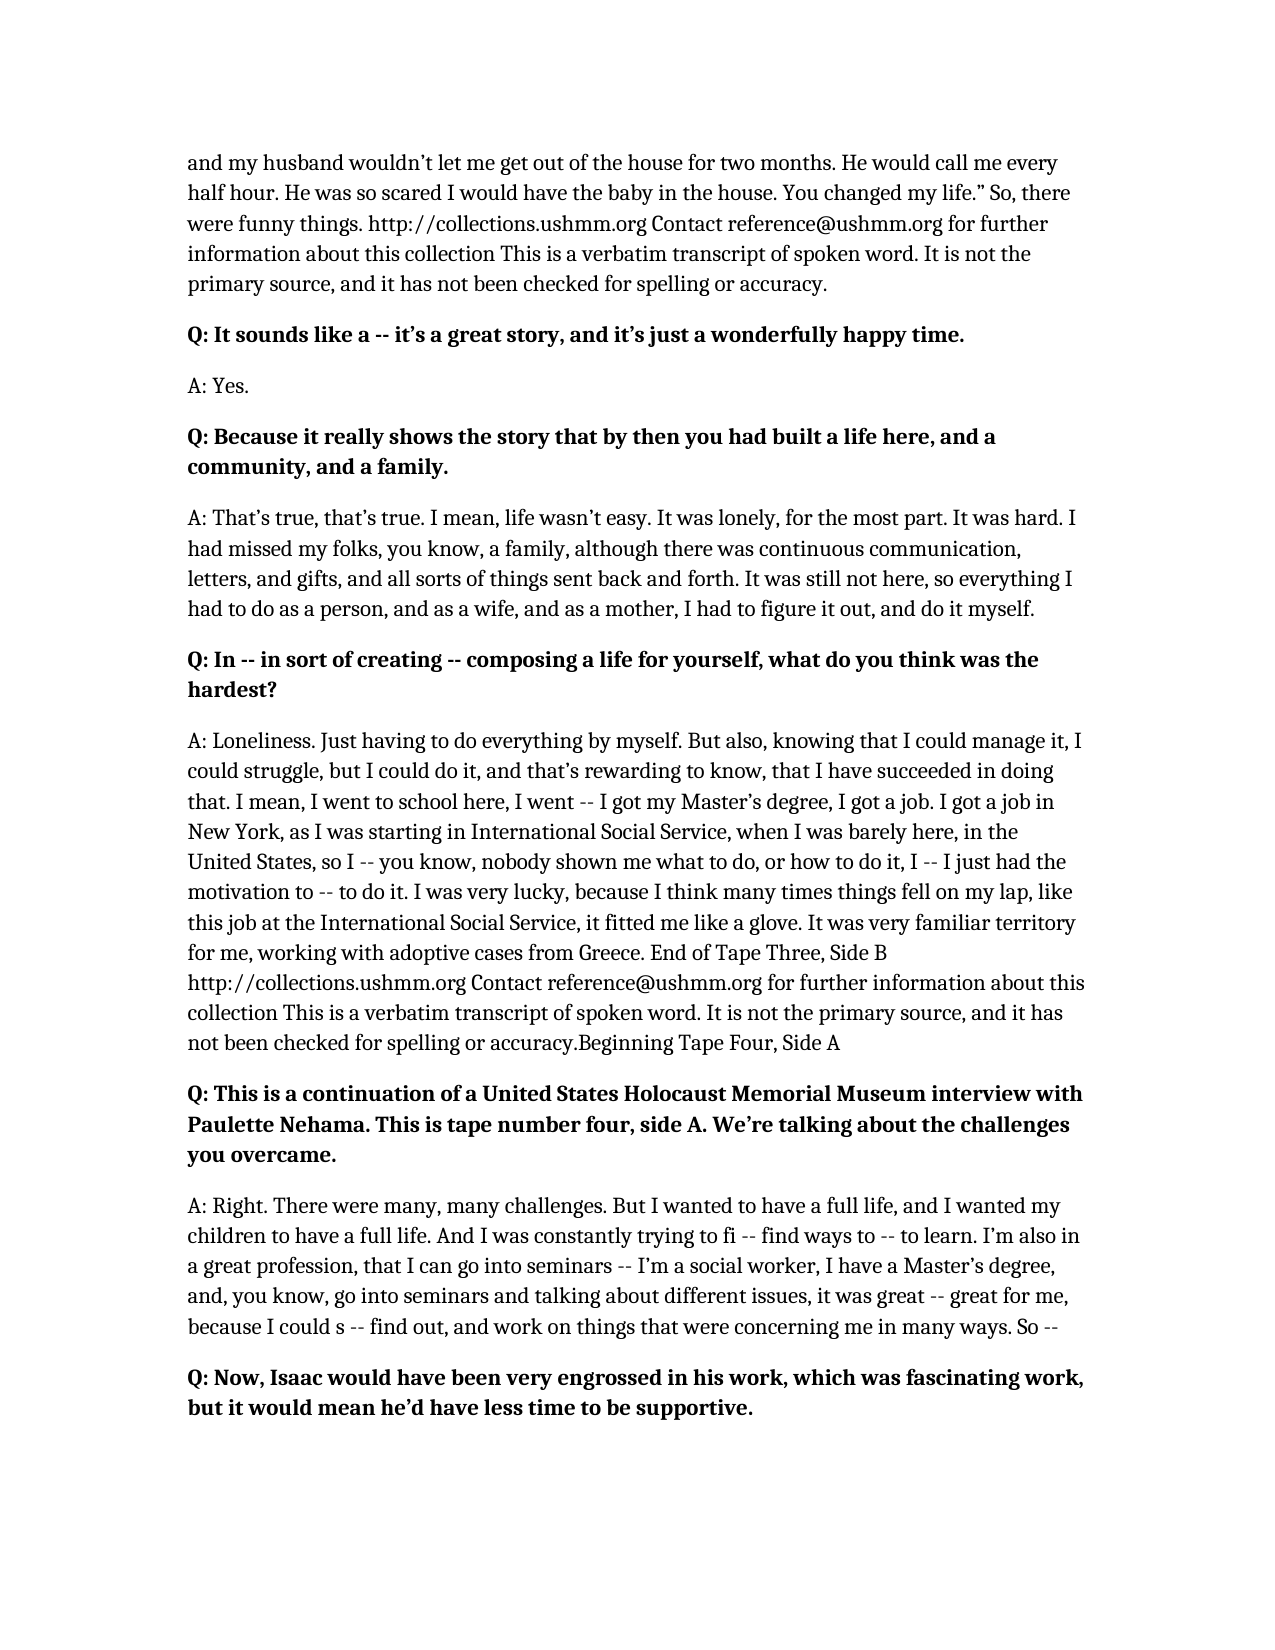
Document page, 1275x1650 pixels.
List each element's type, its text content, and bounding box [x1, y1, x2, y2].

text A: Right. There were many, many challenges. But I wanted to have a full life, and I wanted my children to have a full life. And I was constantly trying to fi -- find ways to -- to learn. I’m also in a great profession, that I can go into seminars -- I’m a social worker, I have a Master’s degree, and, you know, go into seminars and talking about different issues, it was great -- great for me, because I could s -- find out, and work on things that were concerning me in many ways. So -- [187, 1193, 1087, 1340]
text A: That’s true, that’s true. I mean, life wasn’t easy. It was lonely, for the most part. It was hard. I had missed my folks, you know, a family, although there was continuous communication, letters, and gifts, and all sorts of things sent back and forth. It was still not here, so everything I had to do as a person, and as a wife, and as a mother, I had to figure it out, and do it myself. [187, 505, 1087, 622]
text Q: It sounds like a -- it’s a great story, and it’s just a wonderfully happy time. [187, 322, 1087, 348]
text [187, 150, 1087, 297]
text A: Yes. [187, 373, 1087, 399]
text A: Loneliness. Just having to do everything by myself. But also, knowing that I could manage it, I could struggle, but I could do it, and that’s rewarding to know, that I have succeeded in doing that. I mean, I went to school here, I went -- I got my Master’s degree, I got a job. I got a job in New York, as I was starting in International Social Service, when I was barely here, in the United States, so I -- you know, nobody shown me what to do, or how to do it, I -- I just had the motivation to -- to do it. I was very lucky, because I think many times things fell on my lap, like this job at the International Social Service, it fitted me like a glove. It was very familiar territory for me, working with adoptive cases from Greece. End of Tape Three, Side B http://collections.ushmm.org Contact reference@ushmm.org for further information about this collection This is a verbatim transcript of spoken word. It is not the primary source, and it has not been checked for spelling or accuracy.Beginning Tape Four, Side A [187, 728, 1087, 1057]
text Q: This is a continuation of a United States Holocaust Memorial Museum interview with Paulette Nehama. This is tape number four, side A. We’re talking about the challenges you overcame. [187, 1081, 1087, 1168]
text Q: In -- in sort of creating -- composing a life for yourself, what do you think was the hardest? [187, 647, 1087, 703]
text Q: Now, Isaac would have been very engrossed in his work, which was fascinating work, but it would mean he’d have less time to be supportive. [187, 1364, 1087, 1421]
text Q: Because it really shows the story that by then you had built a life here, and a community, and a family. [187, 424, 1087, 481]
